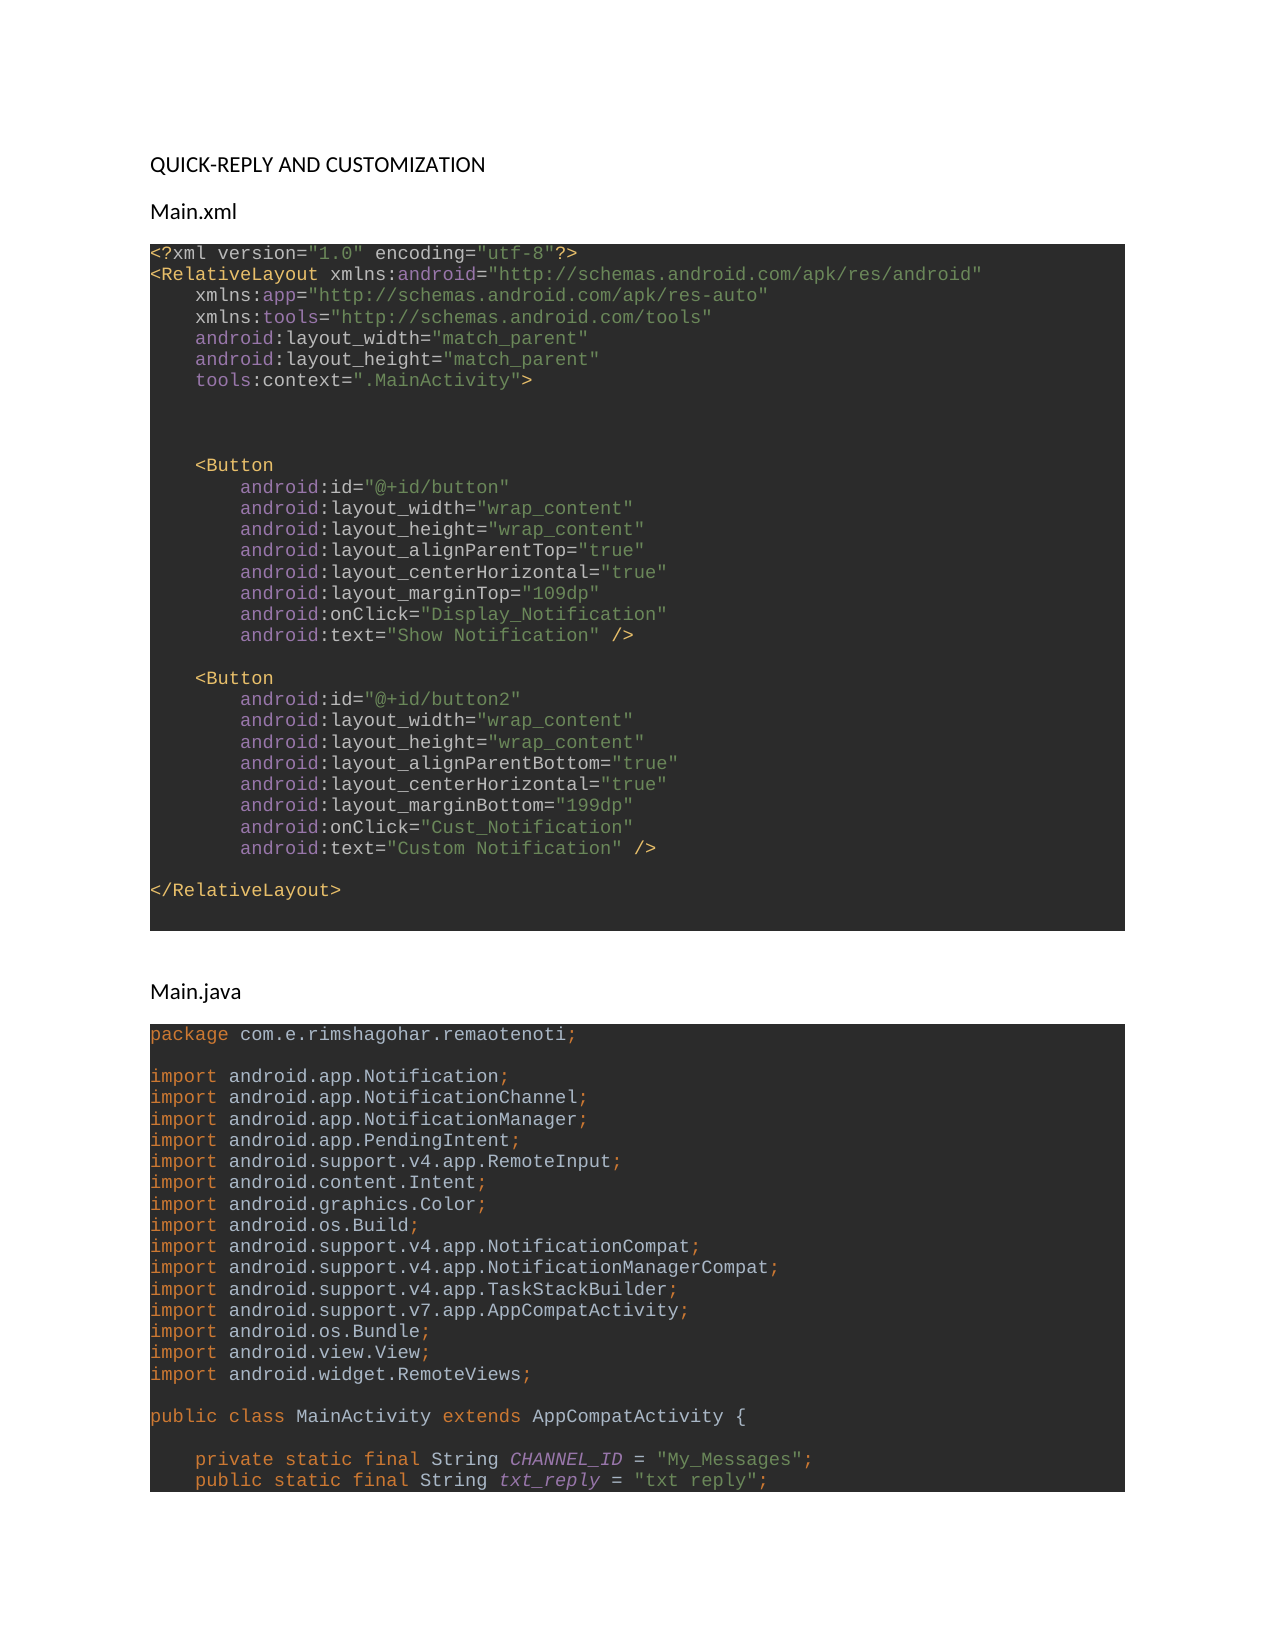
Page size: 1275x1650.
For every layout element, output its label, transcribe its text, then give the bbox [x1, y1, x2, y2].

text Main.java [150, 977, 1125, 1005]
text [150, 1024, 1125, 1492]
text <?xml version="1.0" encoding="utf-8"?> <RelativeLayout xmlns:android="http://schemas.android.com/apk/res/android" xmlns:app="http://schemas.android.com/apk/res-auto" xmlns:tools="http://schemas.android.com/tools" android:layout_width="match_parent" android:layout_height="match_parent" tools:context=".MainActivity"> <Button android:id="@+id/button" android:layout_width="wrap_content" android:layout_height="wrap_content" android:layout_alignParentTop="true" android:layout_centerHorizontal="true" android:layout_marginTop="109dp" android:onClick="Display_Notification" android:text="Show Notification" /> <Button android:id="@+id/button2" android:layout_width="wrap_content" android:layout_height="wrap_content" android:layout_alignParentBottom="true" android:layout_centerHorizontal="true" android:layout_marginBottom="199dp" android:onClick="Cust_Notification" android:text="Custom Notification" /> </RelativeLayout> [150, 244, 1125, 902]
text Main.xml [150, 197, 1125, 225]
text QUICK-REPLY AND CUSTOMIZATION [150, 150, 1125, 178]
